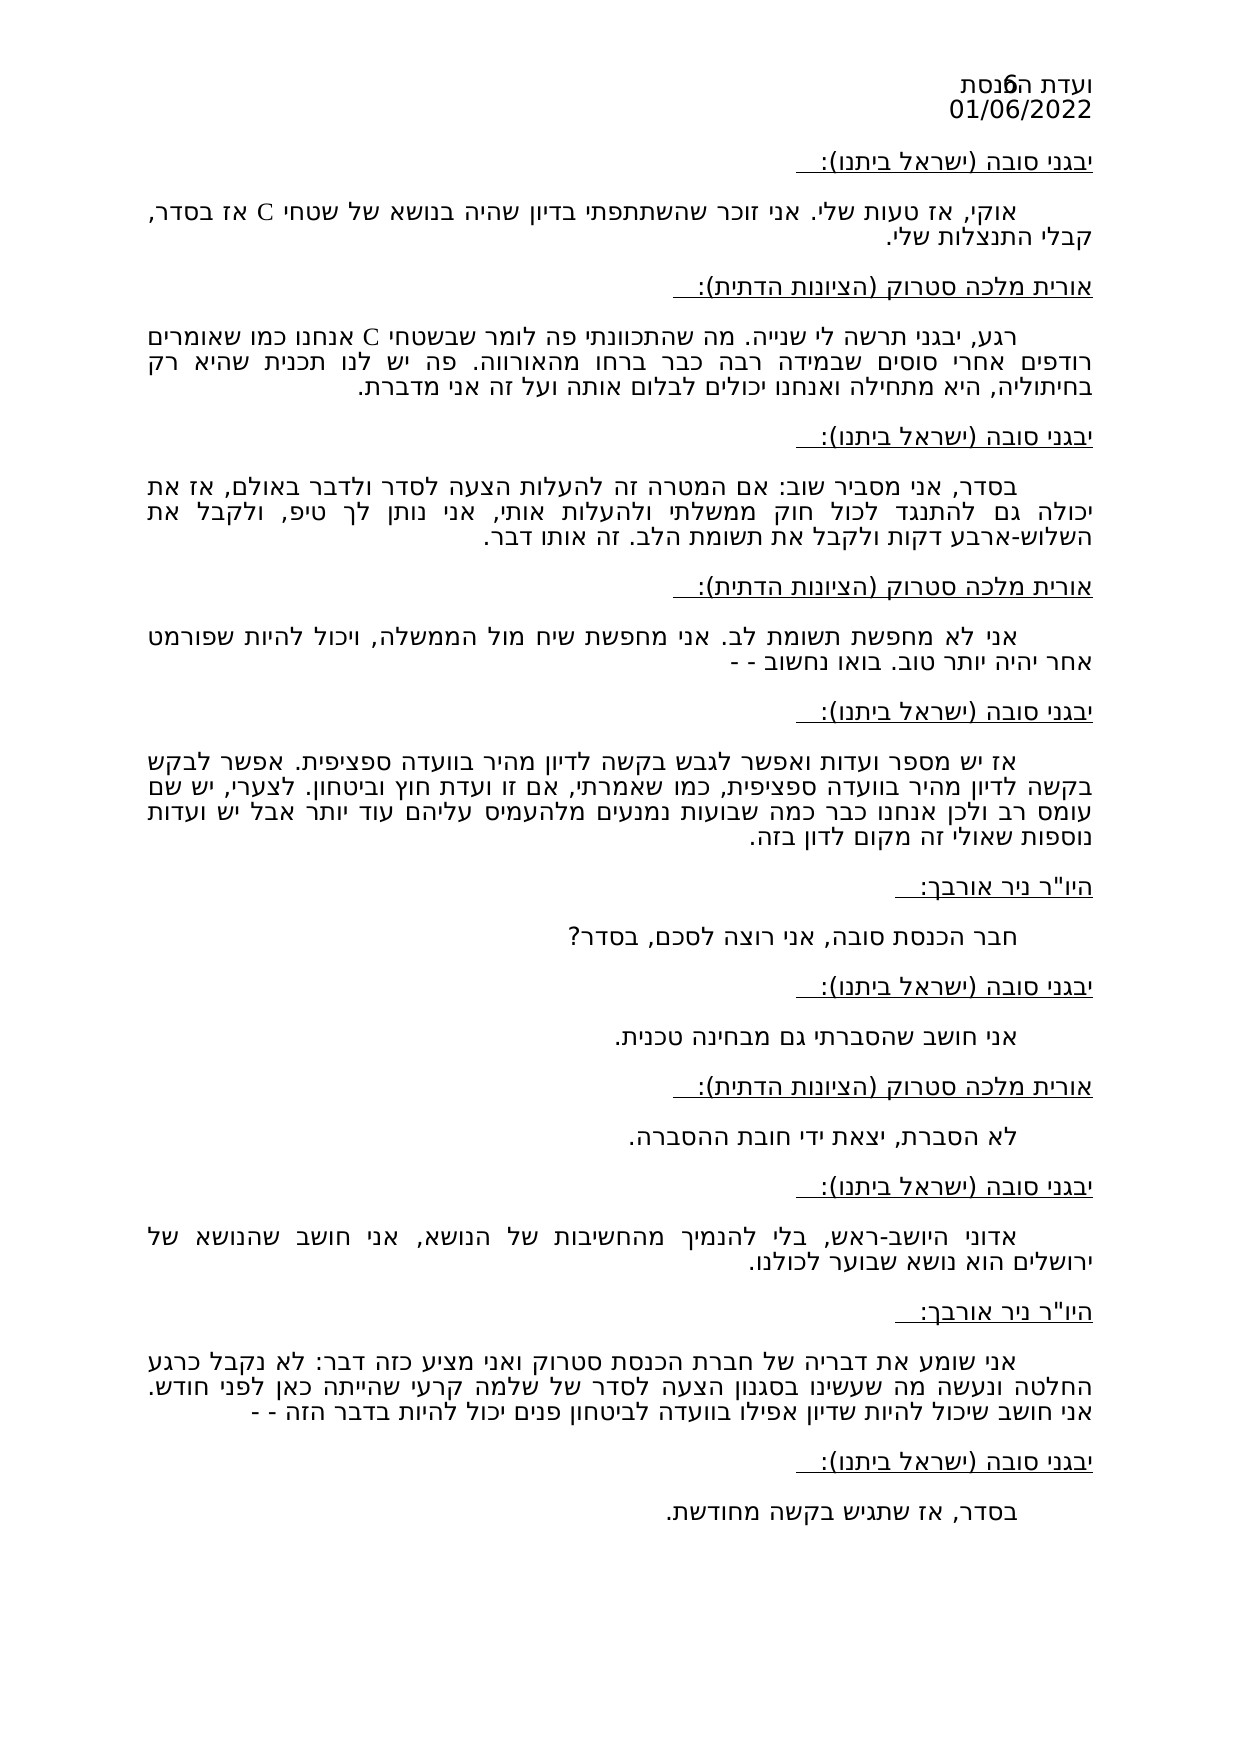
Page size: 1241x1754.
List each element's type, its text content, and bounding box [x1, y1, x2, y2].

text << דובר >> אורית מלכה סטרוק (הציונות הדתית): << דובר >> [147, 1075, 1093, 1100]
text << יור >> היו"ר ניר אורבך: << יור >> [147, 1300, 1093, 1325]
text << דובר >> יבגני סובה (ישראל ביתנו): << דובר >> [147, 425, 1093, 450]
text אני שומע את דבריה של חברת הכנסת סטרוק ואני מציע כזה דבר: לא נקבל כרגע החלטה ונעשה מה שעשינו בסגנון הצעה לסדר של שלמה קרעי שהייתה כאן לפני חודש. אני חושב שיכול להיות שדיון אפילו בוועדה לביטחון פנים יכול להיות בדבר הזה - - [147, 1350, 1093, 1425]
text אוקי, אז טעות שלי. אני זוכר שהשתתפתי בדיון שהיה בנושא של שטחי C אז בסדר, קבלי התנצלות שלי. [147, 200, 1093, 250]
text לא הסברת, יצאת ידי חובת ההסברה. [147, 1125, 1093, 1150]
text אני חושב שהסברתי גם מבחינה טכנית. [147, 1025, 1093, 1050]
text אני לא מחפשת תשומת לב. אני מחפשת שיח מול הממשלה, ויכול להיות שפורמט אחר יהיה יותר טוב. בואו נחשוב - - [147, 625, 1093, 675]
text << דובר >> אורית מלכה סטרוק (הציונות הדתית): << דובר >> [147, 575, 1093, 600]
text חבר הכנסת סובה, אני רוצה לסכם, בסדר? [147, 925, 1093, 950]
text << דובר >> יבגני סובה (ישראל ביתנו): << דובר >> [147, 1450, 1093, 1475]
text << יור >> היו"ר ניר אורבך: << יור >> [147, 875, 1093, 900]
text << דובר >> יבגני סובה (ישראל ביתנו): << דובר >> [147, 700, 1093, 725]
text בסדר, אז שתגיש בקשה מחודשת. [147, 1500, 1093, 1525]
text רגע, יבגני תרשה לי שנייה. מה שהתכוונתי פה לומר שבשטחי C אנחנו כמו שאומרים רודפים אחרי סוסים שבמידה רבה כבר ברחו מהאורווה. פה יש לנו תכנית שהיא רק בחיתוליה, היא מתחילה ואנחנו יכולים לבלום אותה ועל זה אני מדברת. [147, 325, 1093, 400]
text << דובר_המשך >> יבגני סובה (ישראל ביתנו): << דובר_המשך >> [147, 975, 1093, 1000]
text אז יש מספר ועדות ואפשר לגבש בקשה לדיון מהיר בוועדה ספציפית. אפשר לבקש בקשה לדיון מהיר בוועדה ספציפית, כמו שאמרתי, אם זו ועדת חוץ וביטחון. לצערי, יש שם עומס רב ולכן אנחנו כבר כמה שבועות נמנעים מלהעמיס עליהם עוד יותר אבל יש ועדות נוספות שאולי זה מקום לדון בזה. [147, 750, 1093, 850]
text בסדר, אני מסביר שוב: אם המטרה זה להעלות הצעה לסדר ולדבר באולם, אז את יכולה גם להתנגד לכול חוק ממשלתי ולהעלות אותי, אני נותן לך טיפ, ולקבל את השלוש-ארבע דקות ולקבל את תשומת הלב. זה אותו דבר. [147, 475, 1093, 550]
text אדוני היושב-ראש, בלי להנמיך מהחשיבות של הנושא, אני חושב שהנושא של ירושלים הוא נושא שבוער לכולנו. [147, 1225, 1093, 1275]
text << דובר_המשך >> יבגני סובה (ישראל ביתנו): << דובר_המשך >> [147, 150, 1093, 175]
text << דובר >> יבגני סובה (ישראל ביתנו): << דובר >> [147, 1175, 1093, 1200]
text << דובר >> אורית מלכה סטרוק (הציונות הדתית): << דובר >> [147, 275, 1093, 300]
